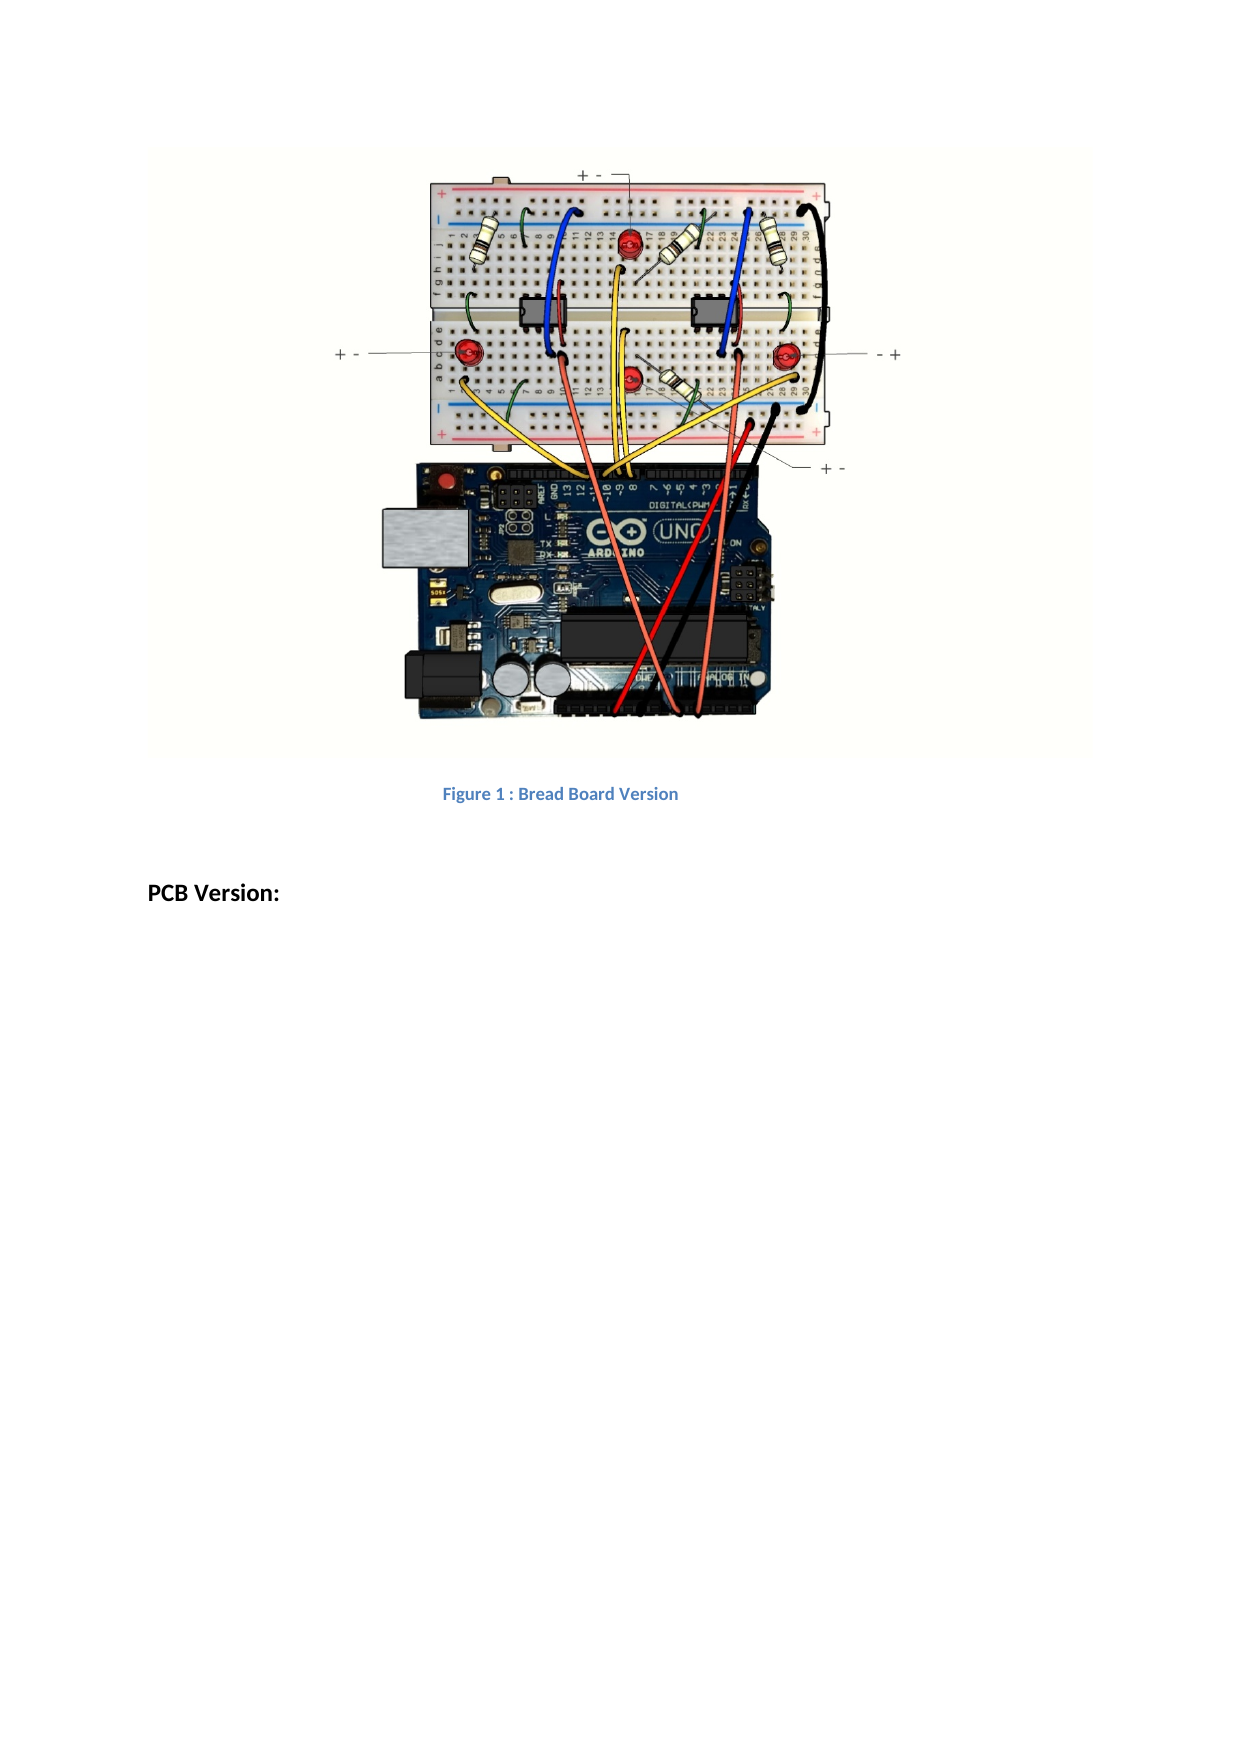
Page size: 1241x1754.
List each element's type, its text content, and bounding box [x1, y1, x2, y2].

picture [147, 147, 1093, 758]
text PCB Version: [148, 877, 1093, 907]
text Figure 1 : Bread Board Version [369, 782, 1093, 805]
